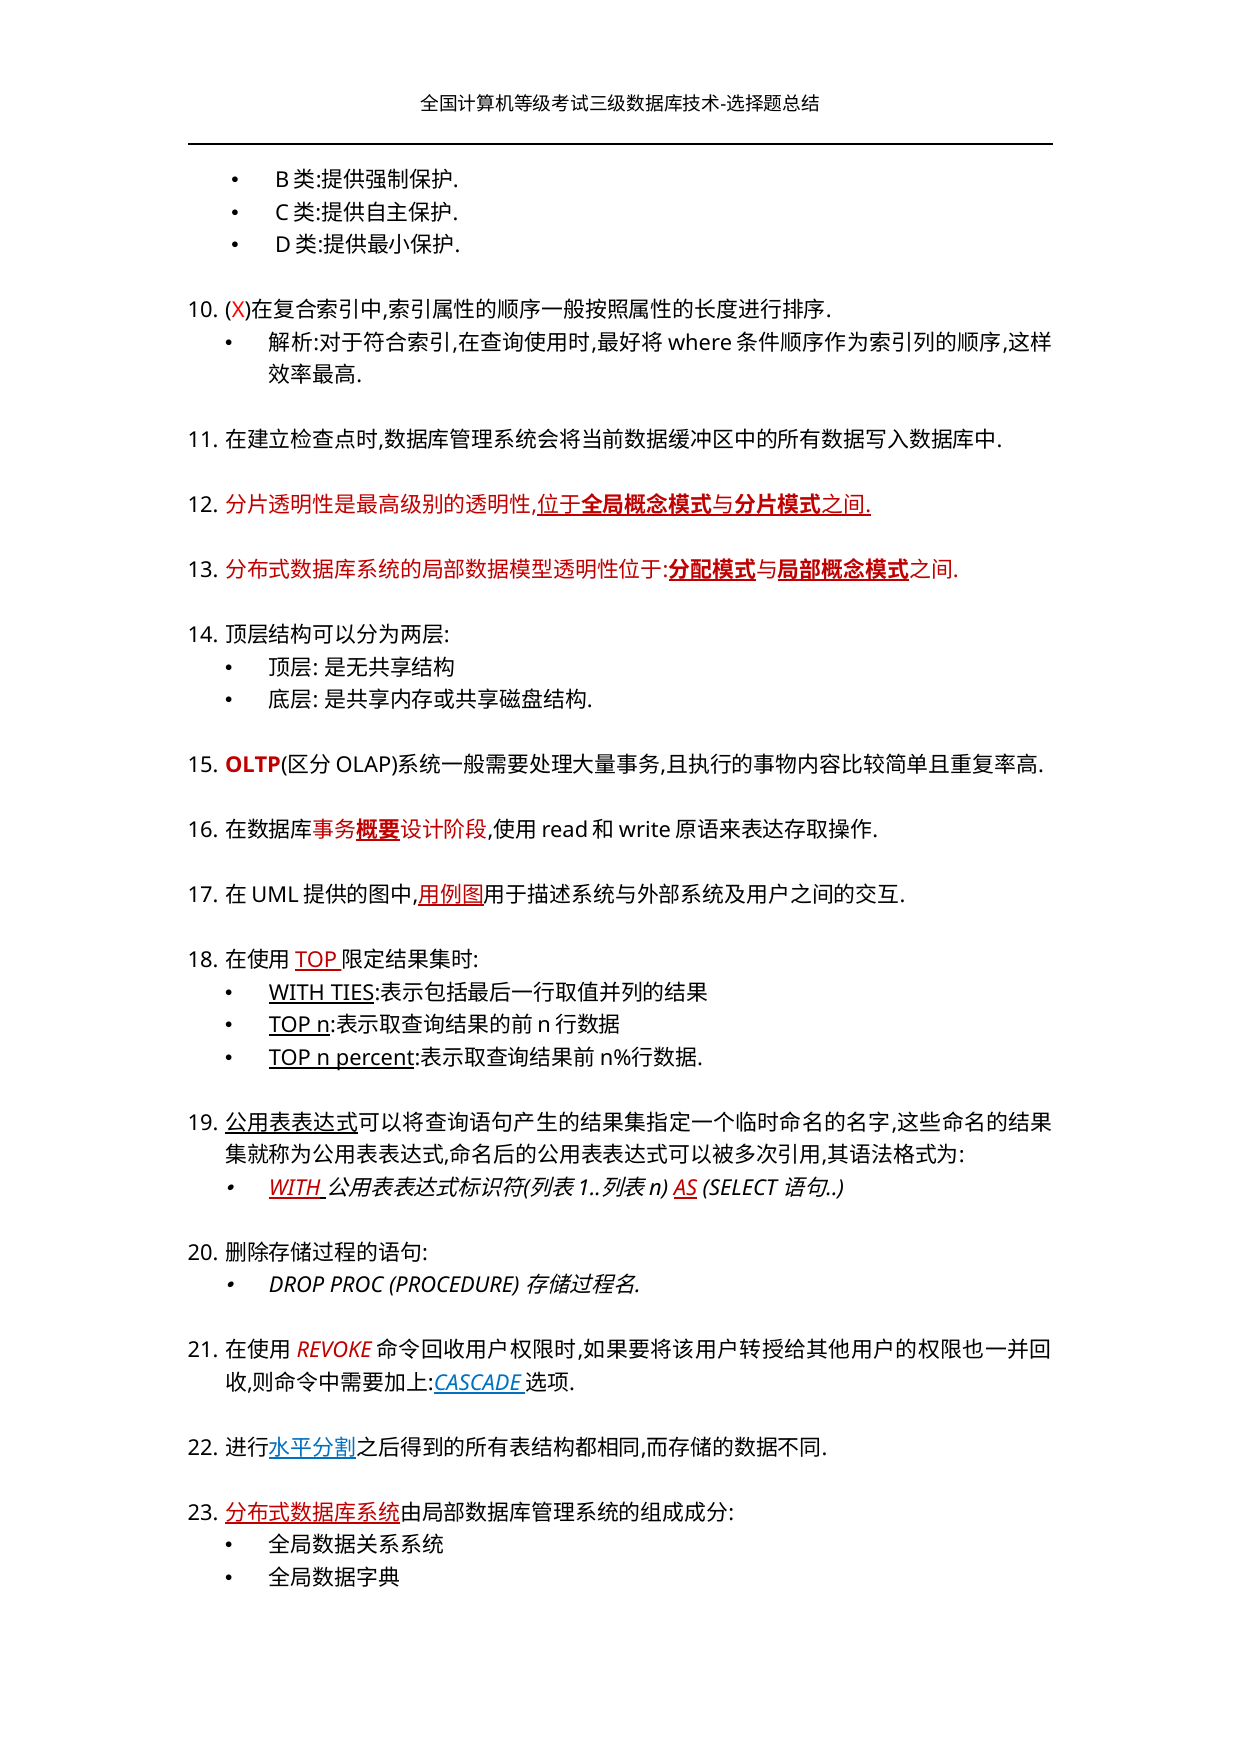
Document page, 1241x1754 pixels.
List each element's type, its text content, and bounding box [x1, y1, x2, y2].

list 分片透明性是最高级别的透明性,位于全局概念模式与分片模式之间. [187, 487, 1053, 519]
list 进行水平分割之后得到的所有表结构都相同,而存储的数据不同. [187, 1429, 1053, 1462]
list 解析:对于符合索引,在查询使用时,最好将where条件顺序作为索引列的顺序,这样效率最高. [225, 324, 1053, 389]
list OLTP(区分OLAP)系统一般需要处理大量事务,且执行的事物内容比较简单且重复率高. [187, 747, 1053, 779]
list WITH 公用表表达式标识符(列表1..列表n) AS (SELECT 语句..) [225, 1169, 1053, 1202]
list B类:提供强制保护. [231, 162, 1053, 194]
list DROP PROC (PROCEDURE) 存储过程名. [225, 1267, 1053, 1299]
list D类:提供最小保护. [231, 227, 1053, 259]
list TOP n:表示取查询结果的前n行数据 [225, 1007, 1053, 1039]
list 顶层结构可以分为两层: [187, 617, 1053, 649]
list 全局数据关系系统 [225, 1527, 1053, 1559]
list 分布式数据库系统由局部数据库管理系统的组成成分: [187, 1494, 1053, 1527]
list WITH TIES:表示包括最后一行取值并列的结果 [225, 974, 1053, 1007]
list 在数据库事务概要设计阶段,使用read和write原语来表达存取操作. [187, 812, 1053, 844]
list 在使用TOP限定结果集时: [187, 942, 1053, 974]
list 在UML提供的图中,用例图用于描述系统与外部系统及用户之间的交互. [187, 877, 1053, 909]
list 公用表表达式可以将查询语句产生的结果集指定一个临时命名的名字,这些命名的结果集就称为公用表表达式,命名后的公用表表达式可以被多次引用,其语法格式为: [187, 1104, 1053, 1169]
list 底层: 是共享内存或共享磁盘结构. [225, 682, 1053, 714]
list 删除存储过程的语句: [187, 1234, 1053, 1267]
list 分布式数据库系统的局部数据模型透明性位于:分配模式与局部概念模式之间. [187, 552, 1053, 584]
list TOP n percent:表示取查询结果前n%行数据. [225, 1039, 1053, 1072]
list 在建立检查点时,数据库管理系统会将当前数据缓冲区中的所有数据写入数据库中. [187, 422, 1053, 454]
list 全局数据字典 [225, 1559, 1053, 1592]
list (X)在复合索引中,索引属性的顺序一般按照属性的长度进行排序. [187, 292, 1053, 324]
list 顶层: 是无共享结构 [225, 649, 1053, 682]
list 在使用REVOKE命令回收用户权限时,如果要将该用户转授给其他用户的权限也一并回收,则命令中需要加上:CASCADE选项. [187, 1332, 1053, 1397]
list C类:提供自主保护. [231, 194, 1053, 227]
